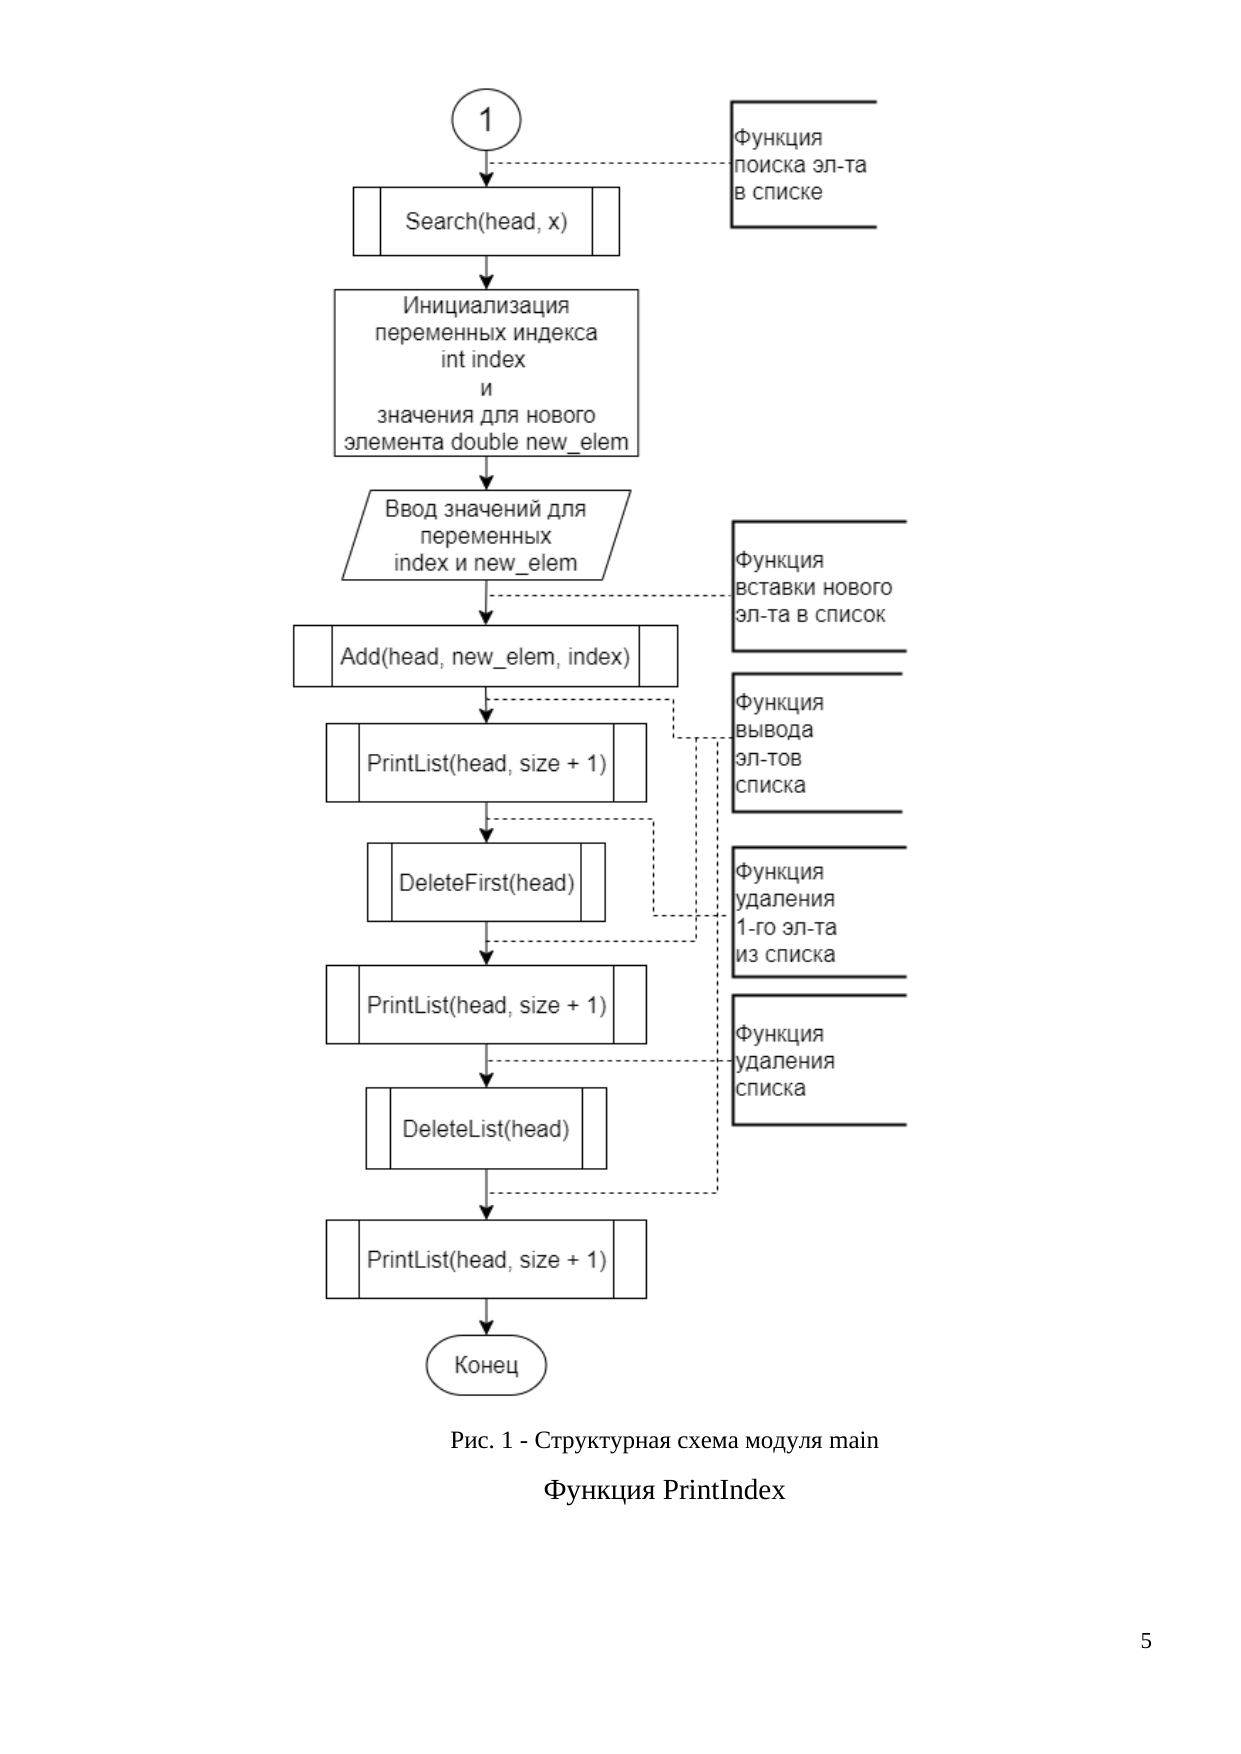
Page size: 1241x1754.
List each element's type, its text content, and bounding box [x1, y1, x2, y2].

text Рис. 1 - Структурная схема модуля main [177, 1425, 1152, 1453]
picture [265, 73, 909, 1406]
subtitle Функция PrintIndex [177, 1472, 1152, 1506]
